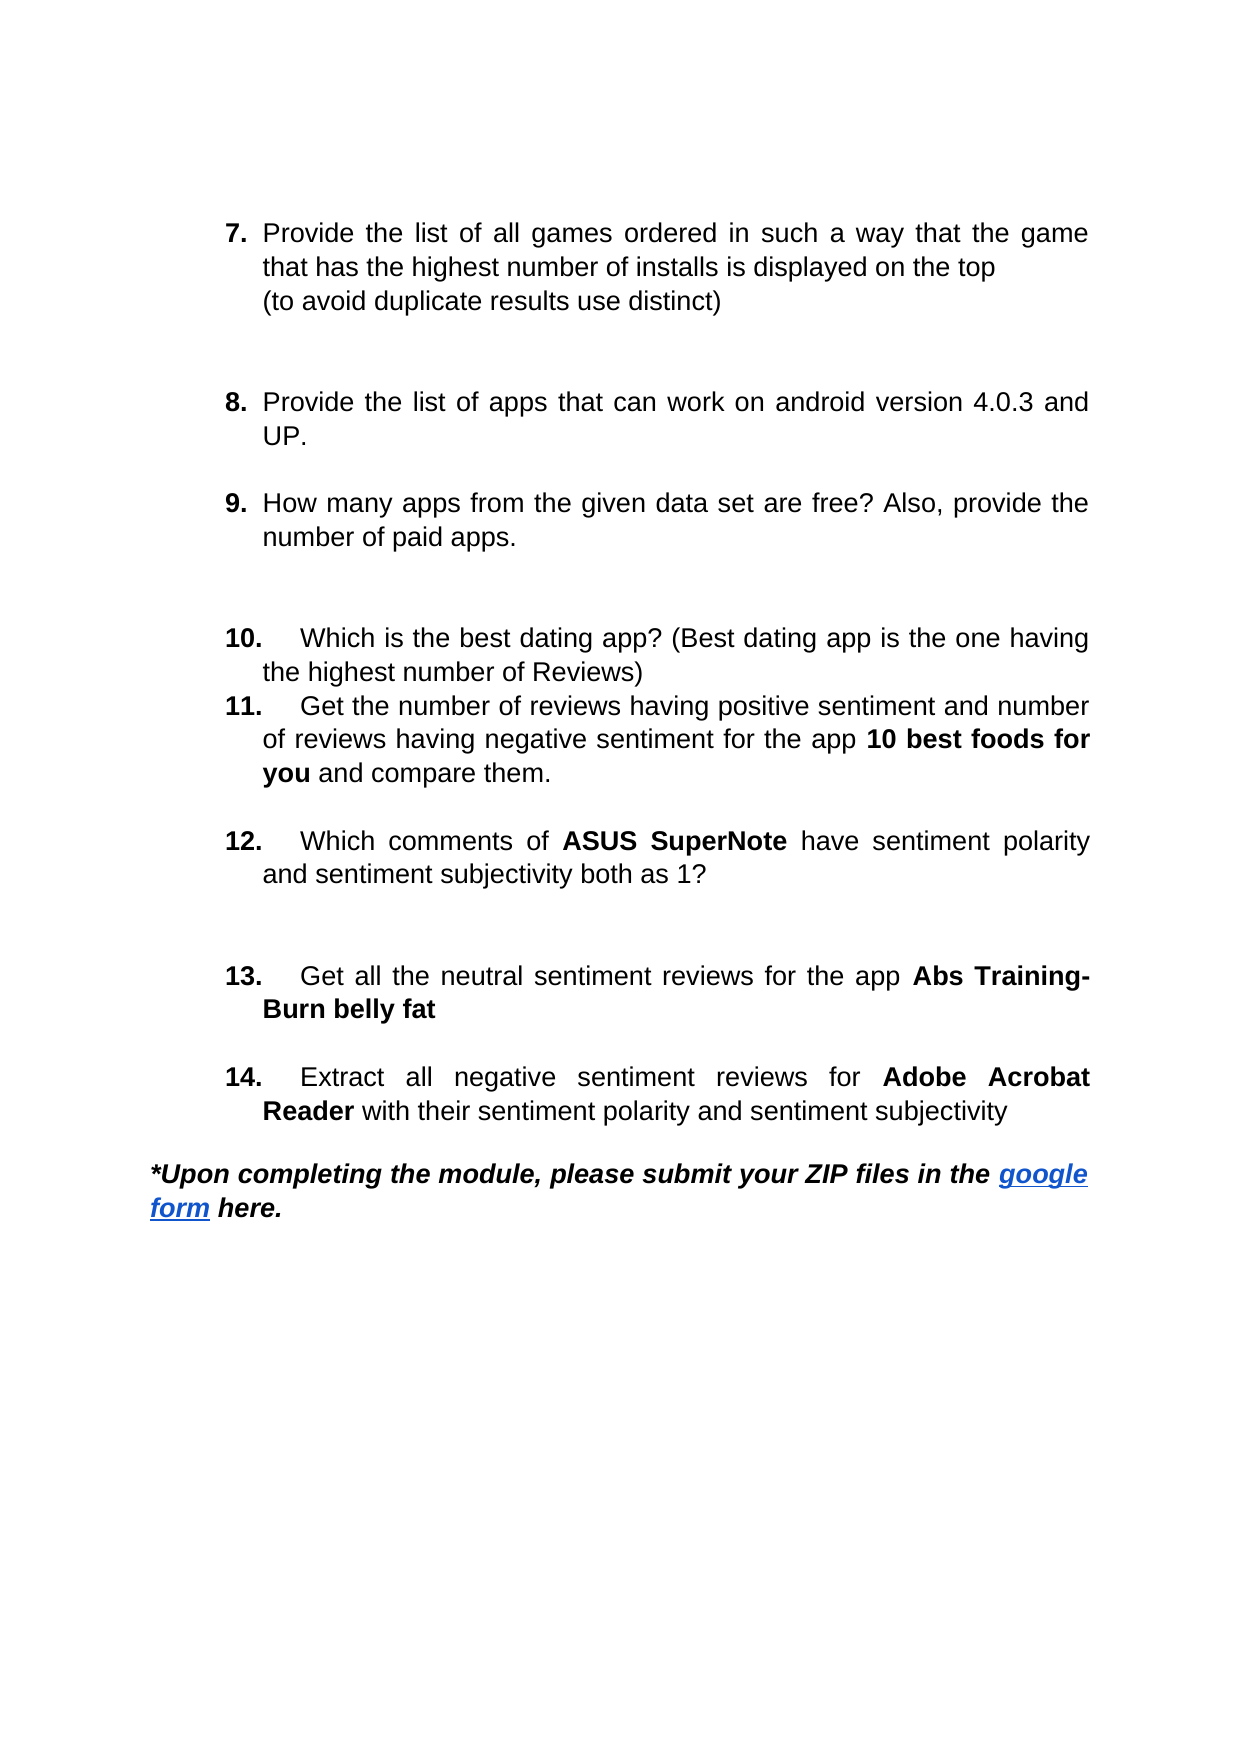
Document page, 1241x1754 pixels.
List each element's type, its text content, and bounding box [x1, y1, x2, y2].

text (to avoid duplicate results use distinct) [262, 285, 1090, 316]
list Which is the best dating app? (Best dating app is the one having the highest number of Reviews) [225, 622, 1090, 687]
list Which comments of ASUS SuperNote have sentiment polarity and sentiment subjectivity both as 1? [225, 824, 1090, 889]
text *Upon completing the module, please submit your ZIP files in the google form here. [150, 1158, 1090, 1223]
list Get all the neutral sentiment reviews for the app Abs Training-Burn belly fat [225, 959, 1090, 1024]
list How many apps from the given data set are free? Also, provide the number of paid apps. [225, 487, 1090, 552]
list Provide the list of apps that can work on android version 4.0.3 and UP. [225, 386, 1090, 451]
list Get the number of reviews having positive sentiment and number of reviews having negative sentiment for the app 10 best foods for you and compare them. [225, 689, 1090, 788]
list Provide the list of all games ordered in such a way that the game that has the highest number of installs is displayed on the top [225, 217, 1090, 282]
list Extract all negative sentiment reviews for Adobe Acrobat Reader with their sentiment polarity and sentiment subjectivity [225, 1061, 1090, 1126]
